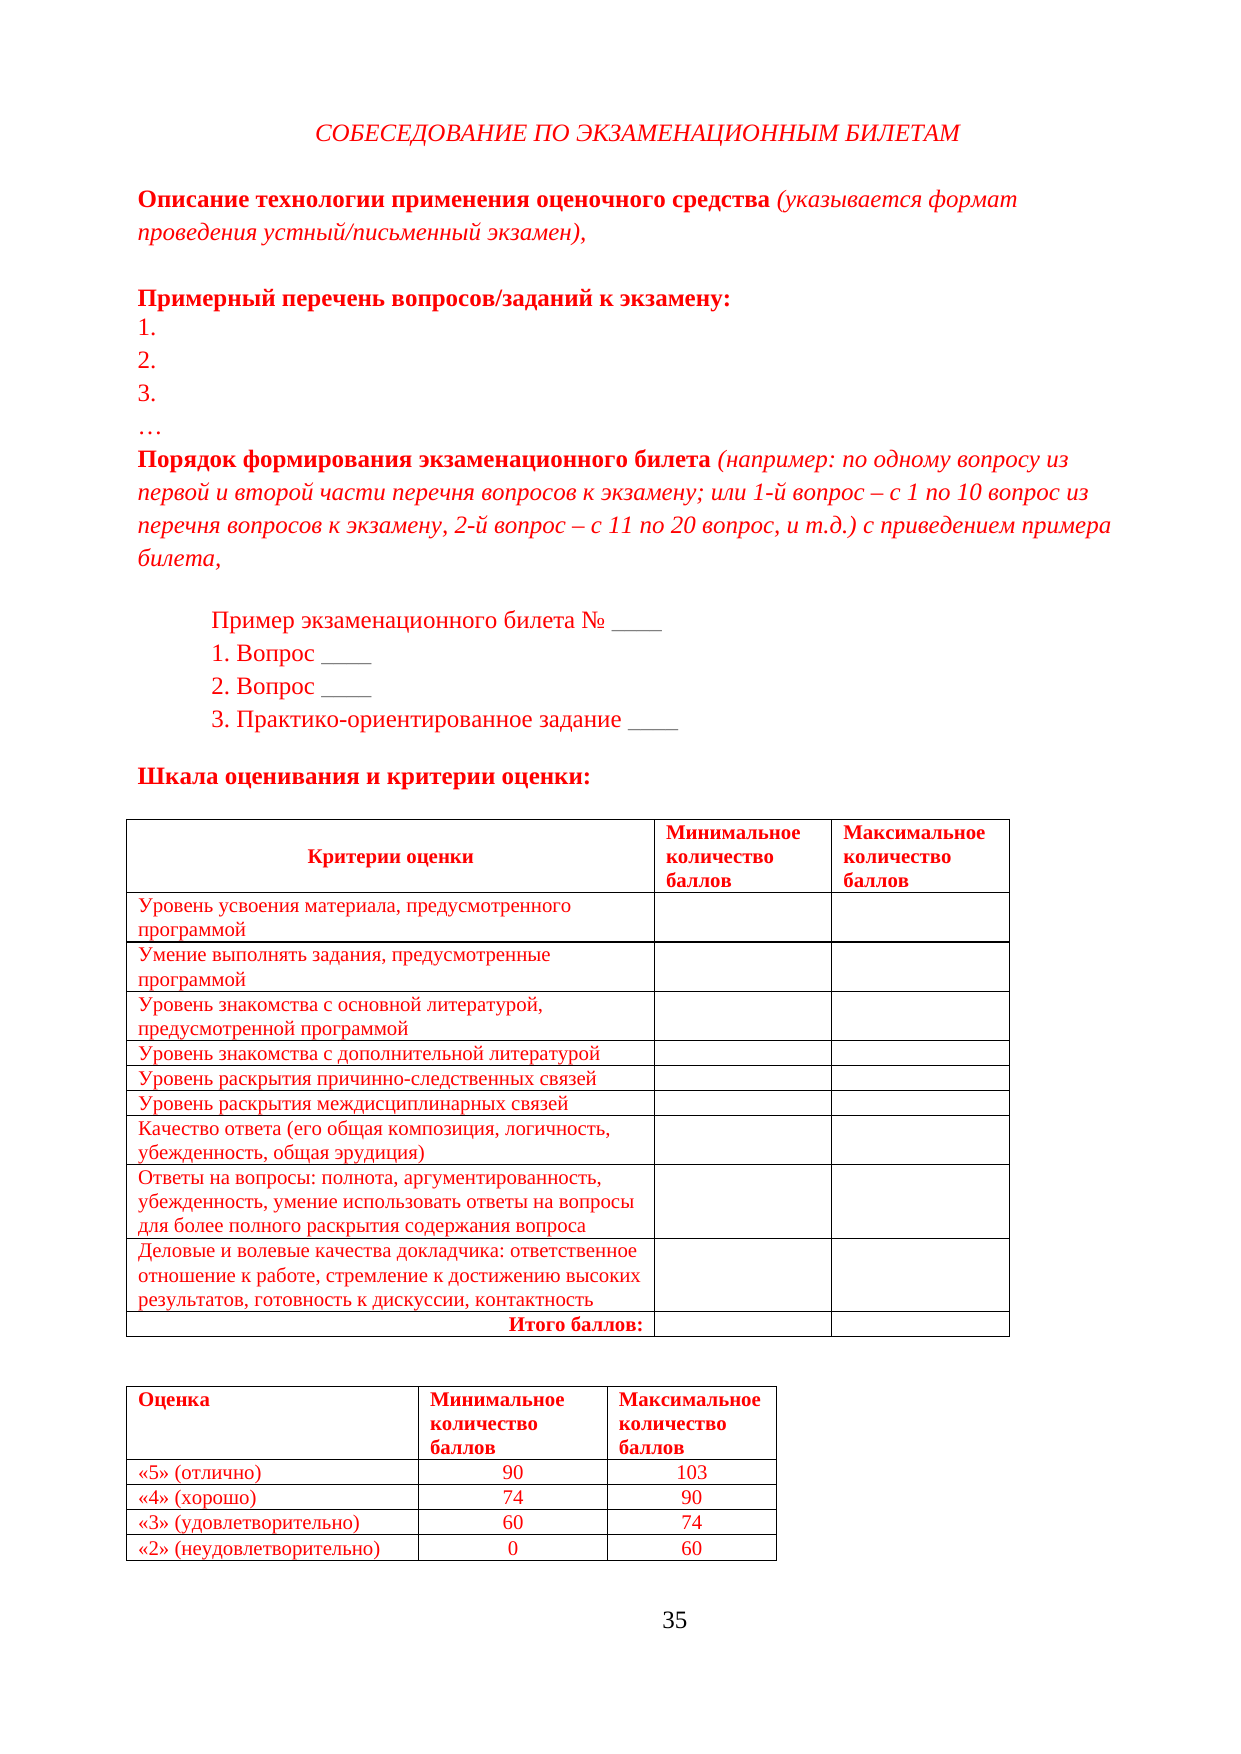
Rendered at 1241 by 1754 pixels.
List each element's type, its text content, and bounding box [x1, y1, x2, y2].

table_cell [655, 1116, 831, 1164]
table_cell [655, 1239, 831, 1311]
table_cell 74 [419, 1485, 607, 1509]
table_header Максимальное количество баллов [832, 820, 1009, 892]
table_cell [832, 893, 1009, 941]
table_cell [832, 1066, 1009, 1090]
table_header Минимальное количество баллов [655, 820, 831, 892]
table_cell 74 [608, 1510, 776, 1534]
table_cell 90 [608, 1485, 776, 1509]
text 1. Вопрос ____ [211, 638, 1137, 667]
table_cell [655, 943, 831, 991]
text Описание технологии применения оценочного средства (указывается формат проведения устный/письменный экзамен), [137, 184, 1137, 246]
table_cell [655, 1165, 831, 1237]
table_cell «2» (неудовлетворительно) [127, 1535, 418, 1559]
table_cell 90 [419, 1460, 607, 1484]
table_cell Уровень усвоения материала, предусмотренного программой [127, 893, 654, 941]
table_cell [832, 1041, 1009, 1065]
text 1. [137, 312, 1137, 341]
text 2. [137, 345, 1137, 374]
text Шкала оценивания и критерии оценки: [137, 761, 1137, 790]
text … [137, 411, 1137, 440]
table_cell Уровень раскрытия междисциплинарных связей [127, 1091, 654, 1115]
text 2. Вопрос ____ [211, 671, 1137, 700]
table_cell [655, 893, 831, 941]
table_cell 103 [608, 1460, 776, 1484]
table_cell [655, 1066, 831, 1090]
text СОБЕСЕДОВАНИЕ ПО ЭКЗАМЕНАЦИОННЫМ БИЛЕТАМ [137, 118, 1137, 147]
table_cell Итого баллов: [127, 1312, 654, 1336]
text 3. Практико-ориентированное задание ____ [211, 704, 1137, 733]
table_cell Качество ответа (его общая композиция, логичность, убежденность, общая эрудиция) [127, 1116, 654, 1164]
table_cell [655, 1041, 831, 1065]
table_cell [832, 992, 1009, 1040]
table_cell 60 [419, 1510, 607, 1534]
table_cell Уровень знакомства с дополнительной литературой [127, 1041, 654, 1065]
table_cell Ответы на вопросы: полнота, аргументированность, убежденность, умение использовать ответы на вопросы для более полного раскрытия содержания вопроса [127, 1165, 654, 1237]
table_cell [832, 1165, 1009, 1237]
table_cell Деловые и волевые качества докладчика: ответственное отношение к работе, стремление к достижению высоких результатов, готовность к дискуссии, контактность [127, 1239, 654, 1311]
table_cell [832, 1312, 1009, 1336]
table_cell [655, 1312, 831, 1336]
table_cell 60 [608, 1535, 776, 1559]
table_cell «3» (удовлетворительно) [127, 1510, 418, 1534]
text 3. [137, 378, 1137, 407]
text Порядок формирования экзаменационного билета (например: по одному вопросу из первой и второй части перечня вопросов к экзамену; или 1-й вопрос – с 1 по 10 вопрос из перечня вопросов к экзамену, 2-й вопрос – с 11 по 20 вопрос, и т.д.) с приведением примера билета, [137, 444, 1137, 572]
text Пример экзаменационного билета № ____ [211, 605, 1137, 634]
table_cell «5» (отлично) [127, 1460, 418, 1484]
table_header Максимальное количество баллов [608, 1387, 776, 1459]
table_cell Умение выполнять задания, предусмотренные программой [127, 943, 654, 991]
table_header Критерии оценки [127, 820, 654, 892]
table_cell [655, 1091, 831, 1115]
table_cell [832, 943, 1009, 991]
table_cell «4» (хорошо) [127, 1485, 418, 1509]
table_header Минимальное количество баллов [419, 1387, 607, 1459]
text Примерный перечень вопросов/заданий к экзамену: [137, 283, 1137, 312]
table_cell [655, 992, 831, 1040]
table_cell 0 [419, 1535, 607, 1559]
table_cell Уровень раскрытия причинно-следственных связей [127, 1066, 654, 1090]
table_cell [832, 1116, 1009, 1164]
table_header Оценка [127, 1387, 418, 1459]
table_cell Уровень знакомства с основной литературой, предусмотренной программой [127, 992, 654, 1040]
table_cell [832, 1091, 1009, 1115]
table_cell [832, 1239, 1009, 1311]
